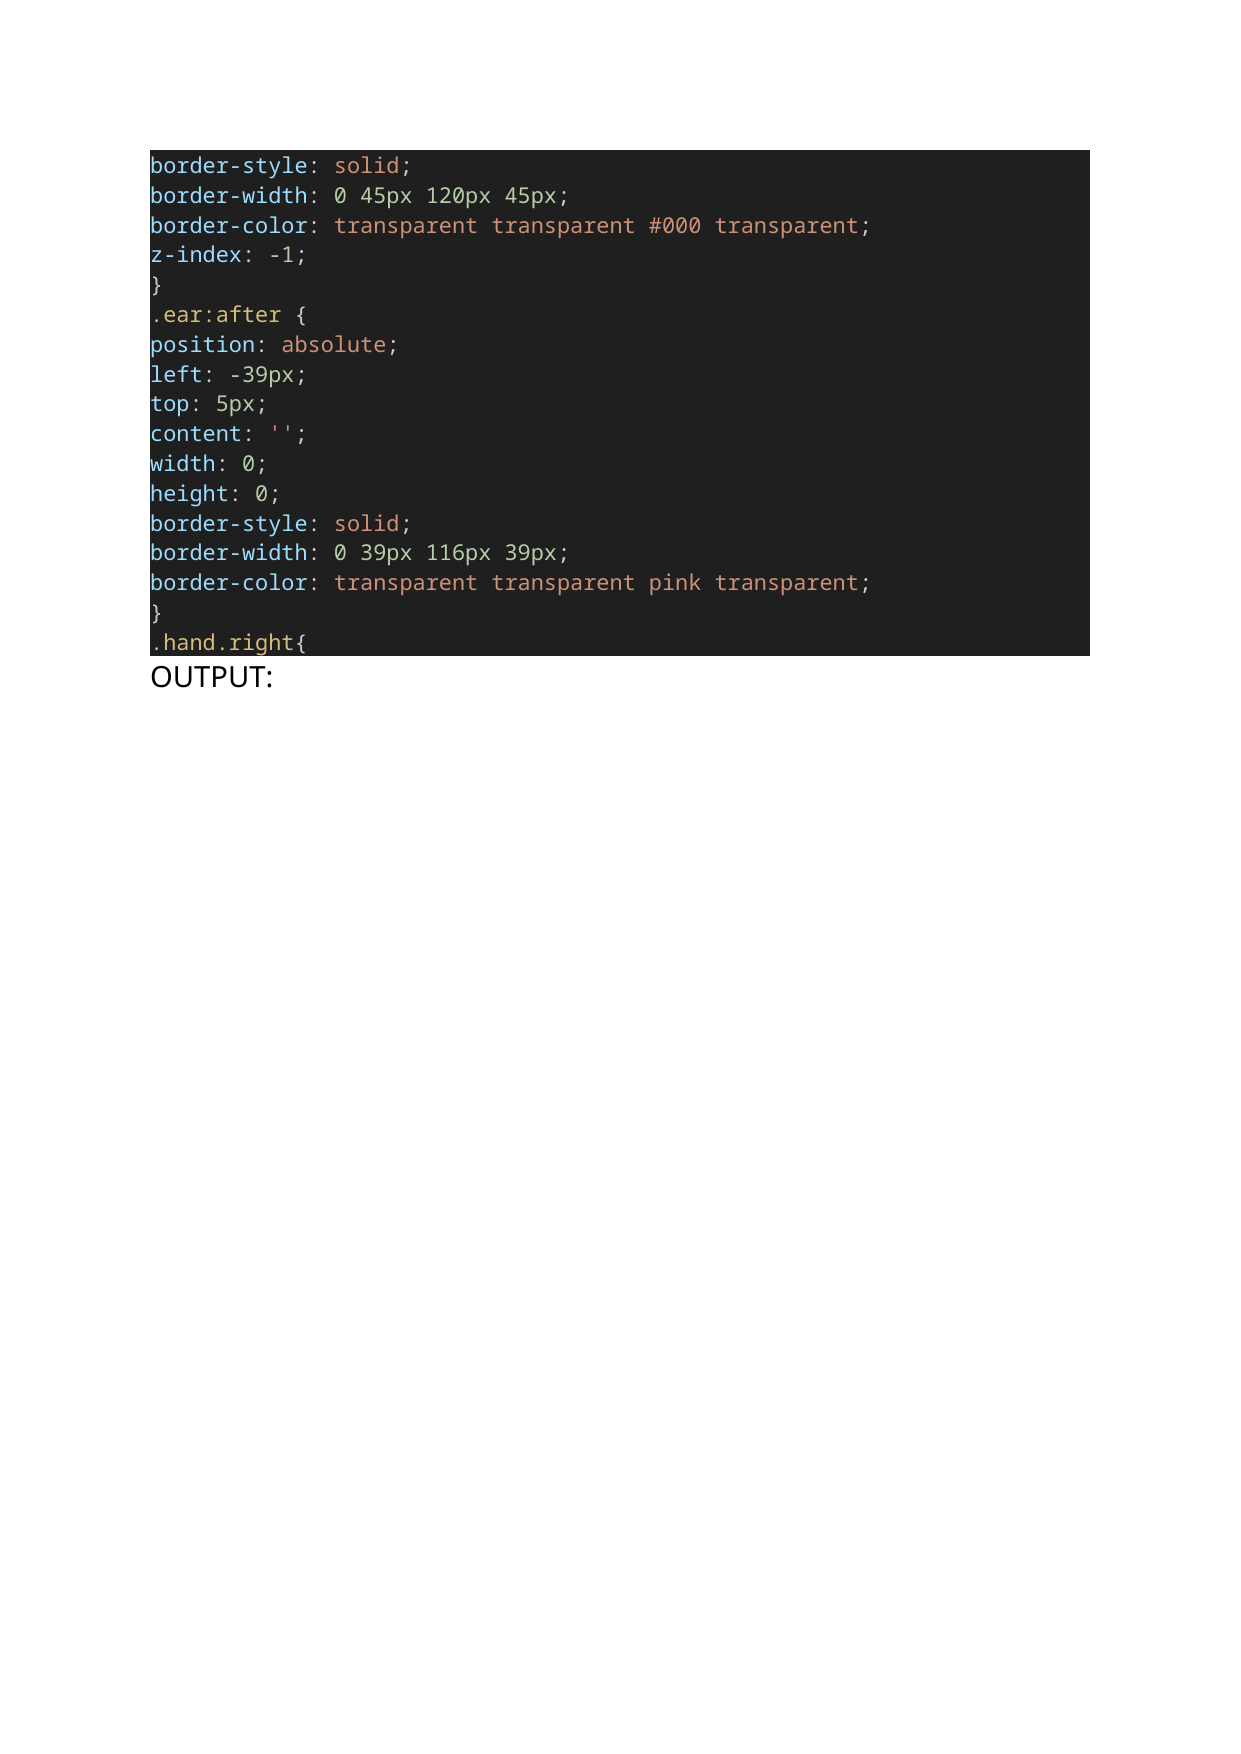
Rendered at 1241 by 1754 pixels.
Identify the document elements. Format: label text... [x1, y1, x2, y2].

text OUTPUT: [150, 656, 1090, 696]
text content: ''; [150, 418, 1090, 448]
text z-index: -1; [150, 239, 1090, 269]
text width: 0; [150, 448, 1090, 478]
text left: -39px; [150, 358, 1090, 388]
text border-color: transparent transparent pink transparent; [150, 567, 1090, 597]
text border-color: transparent transparent #000 transparent; [150, 209, 1090, 239]
text border-width: 0 39px 116px 39px; [150, 537, 1090, 567]
text } [150, 597, 1090, 627]
text .hand.right{ [150, 627, 1090, 656]
text height: 0; [150, 478, 1090, 507]
text border-style: solid; [150, 507, 1090, 537]
text .ear:after { [150, 299, 1090, 329]
text } [150, 269, 1090, 299]
text border-width: 0 45px 120px 45px; [150, 180, 1090, 209]
text border-style: solid; [150, 150, 1090, 180]
text position: absolute; [150, 329, 1090, 358]
text top: 5px; [150, 388, 1090, 418]
